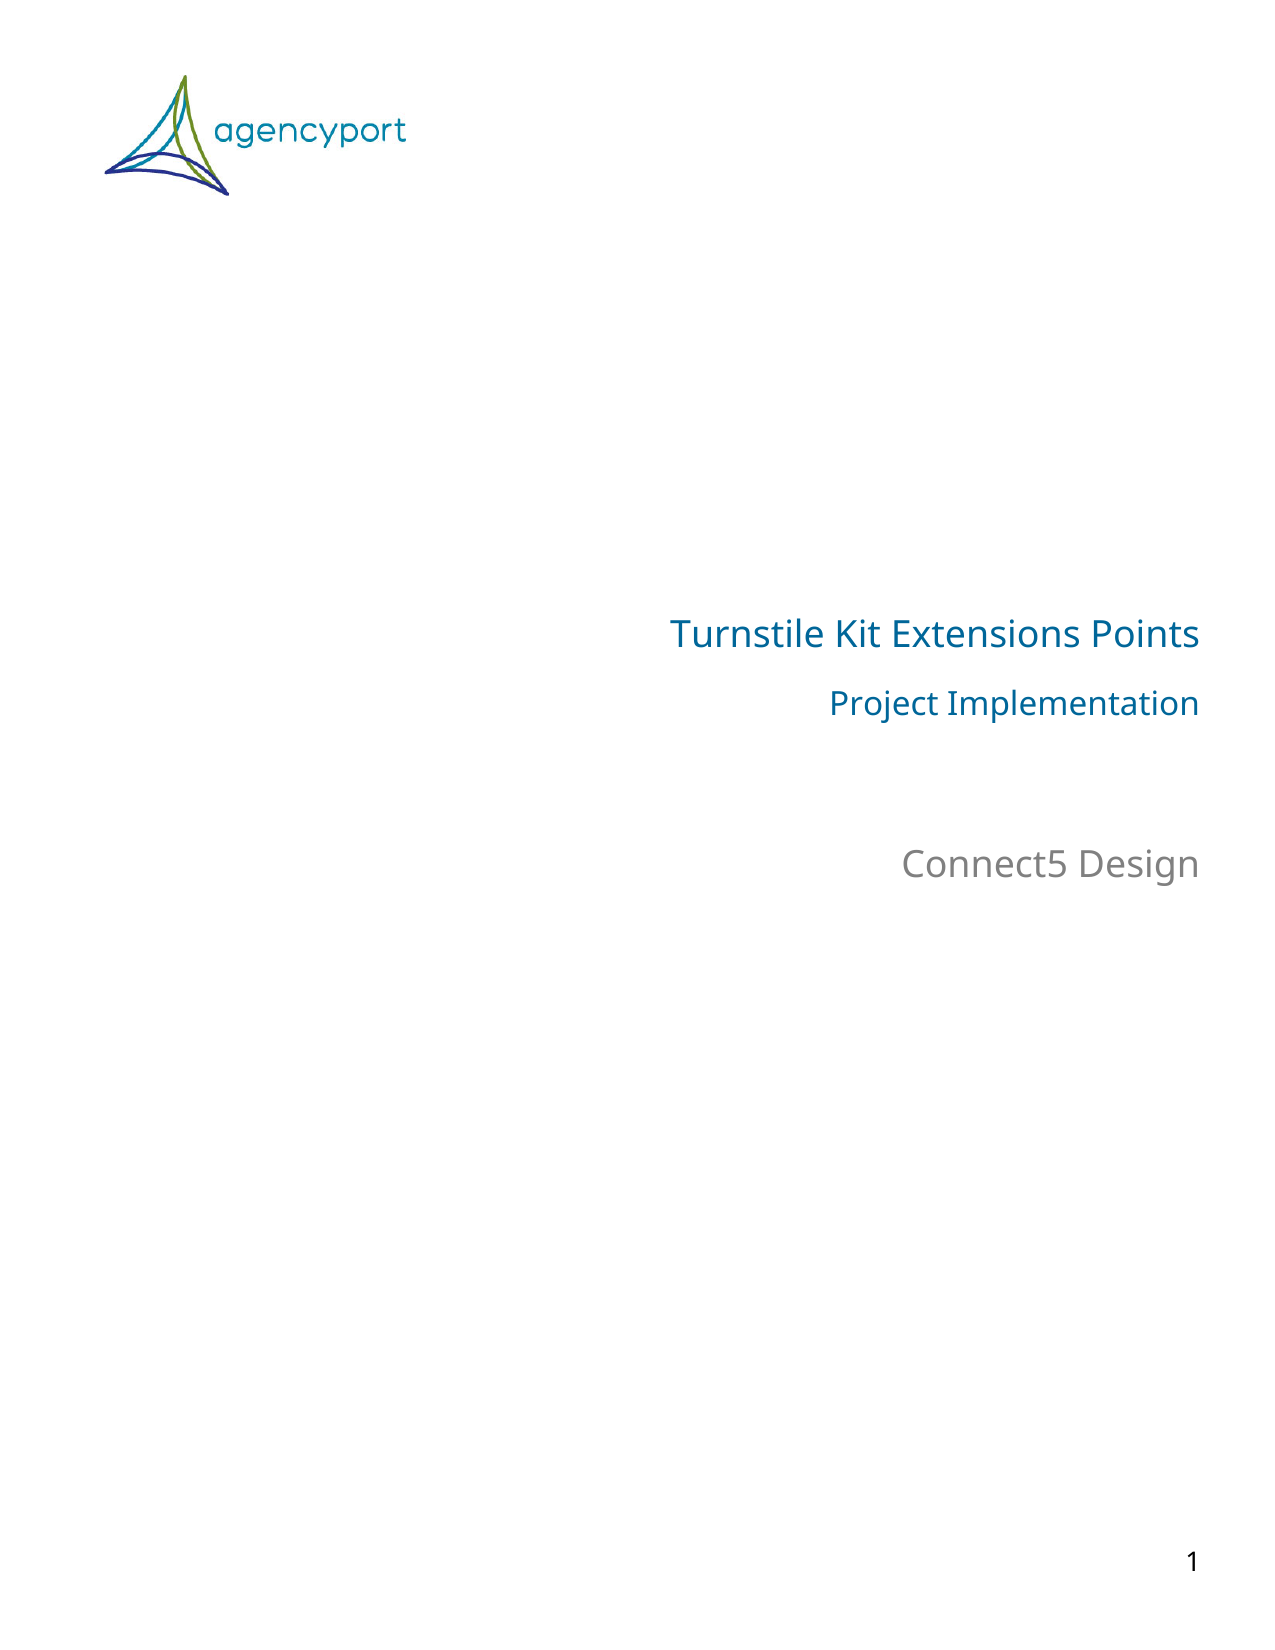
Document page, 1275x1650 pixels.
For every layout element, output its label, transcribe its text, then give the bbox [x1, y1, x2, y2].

text Project Implementation [75, 680, 1200, 725]
text Connect5 Design [75, 838, 1200, 889]
picture [104, 75, 406, 196]
picture [400, 126, 406, 138]
text Turnstile Kit Extensions Points [75, 608, 1200, 659]
